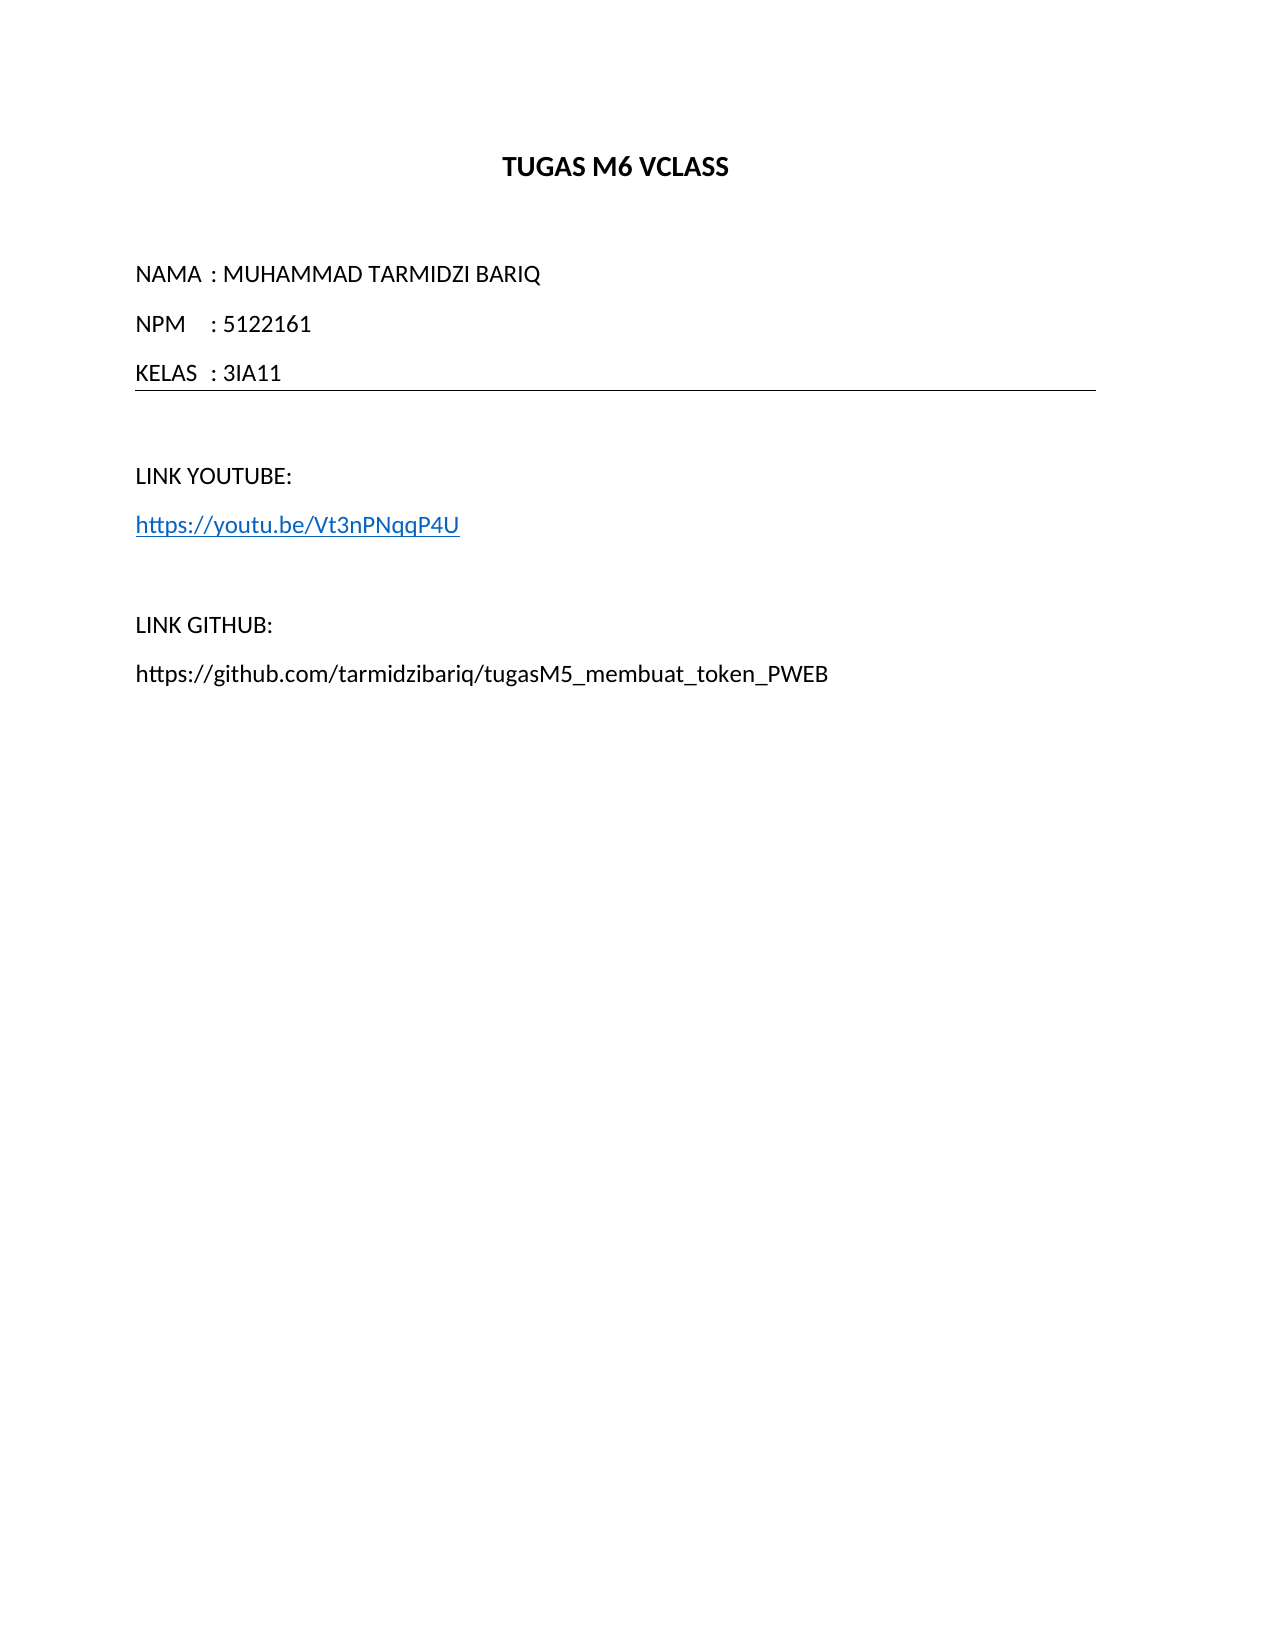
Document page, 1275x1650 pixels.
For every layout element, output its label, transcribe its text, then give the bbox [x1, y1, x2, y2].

text TUGAS M6 VCLASS [135, 148, 1096, 183]
text https://github.com/tarmidzibariq/tugasM5_membuat_token_PWEB [135, 658, 1096, 689]
text LINK YOUTUBE: [135, 460, 1096, 491]
text NPM : 5122161 [135, 308, 1096, 338]
text https://youtu.be/Vt3nPNqqP4U [135, 510, 1096, 540]
text KELAS : 3IA11 [135, 357, 1096, 390]
text LINK GITHUB: [135, 609, 1096, 639]
text NAMA : MUHAMMAD TARMIDZI BARIQ [135, 258, 1096, 289]
